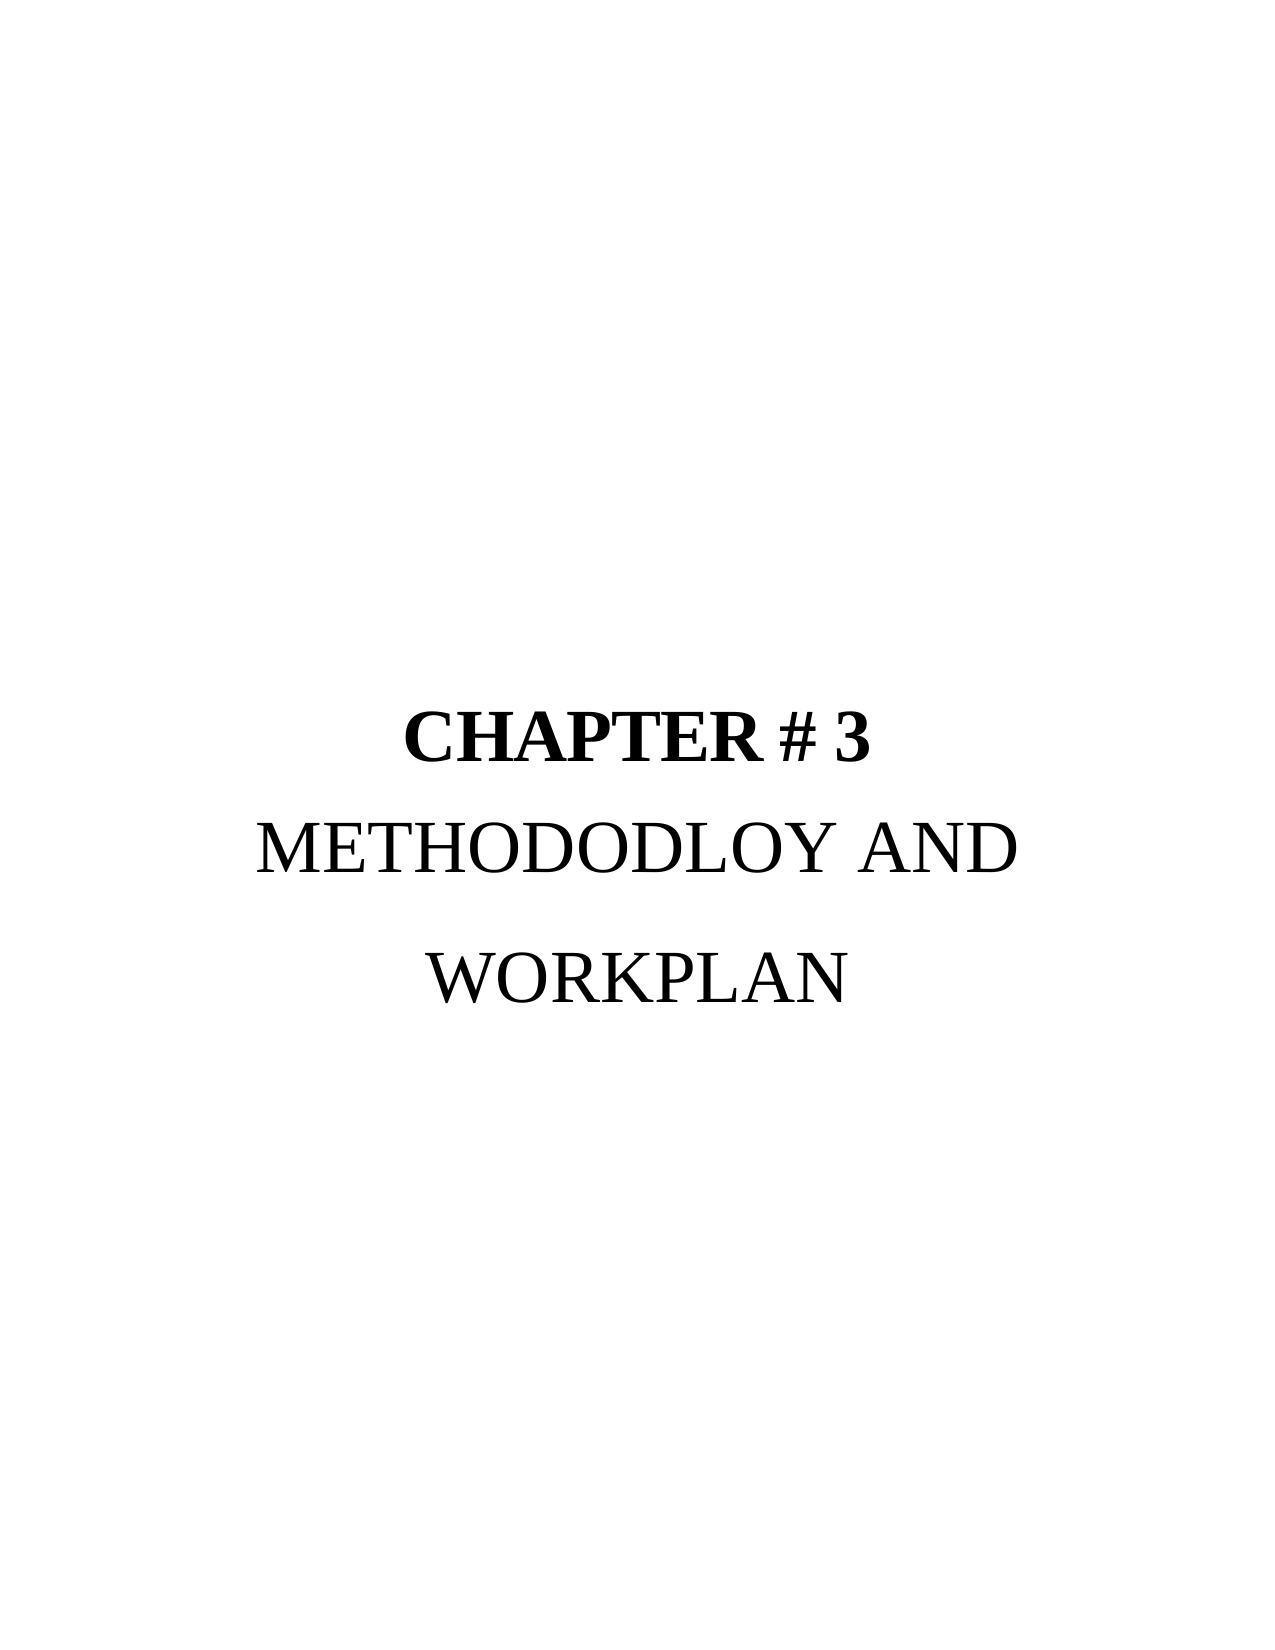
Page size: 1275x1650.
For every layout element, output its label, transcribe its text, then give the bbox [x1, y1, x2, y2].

title CHAPTER # 3 [150, 691, 1125, 777]
text METHODODLOY AND WORKPLAN [150, 802, 1125, 1018]
